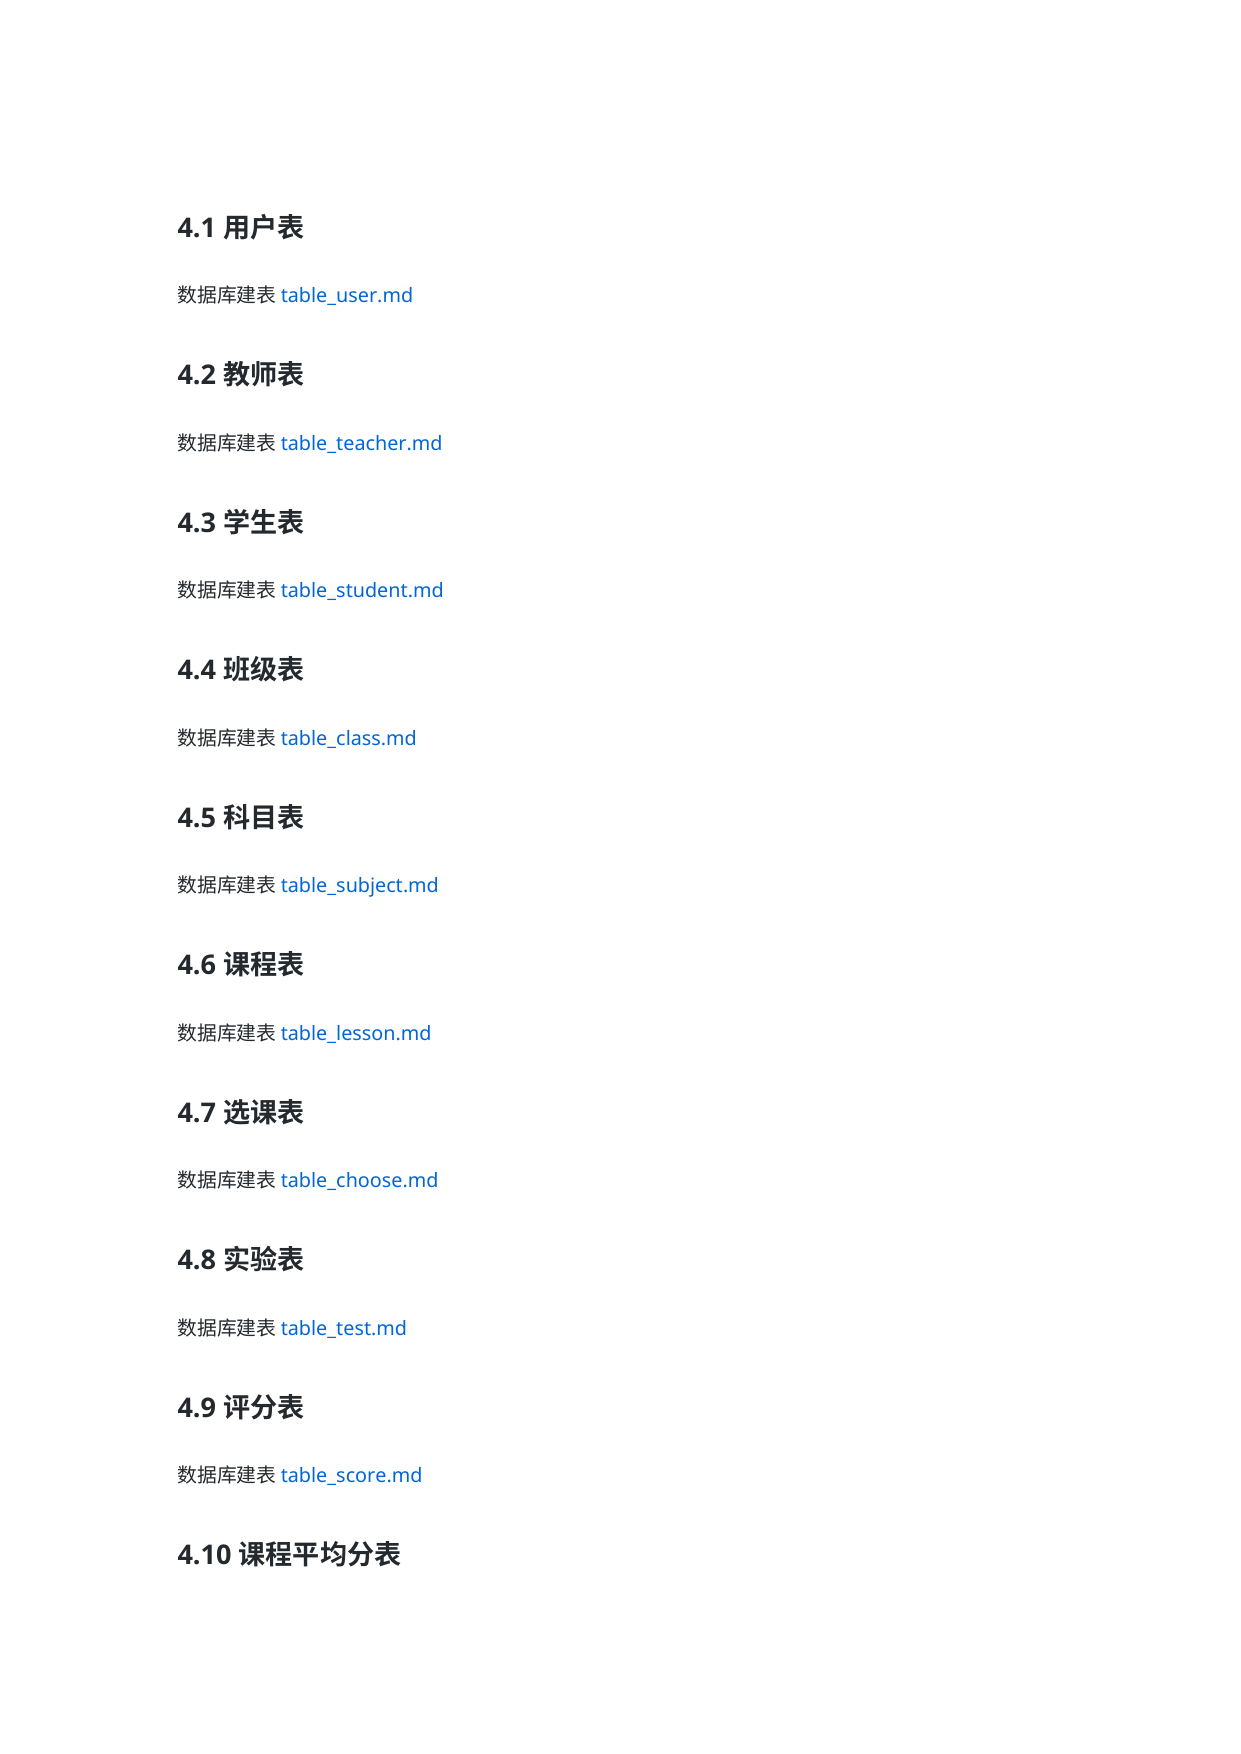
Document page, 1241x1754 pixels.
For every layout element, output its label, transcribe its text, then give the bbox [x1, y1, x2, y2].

subtitle 4.6 课程表 [177, 930, 1087, 995]
text 数据库建表 table_student.md [177, 573, 1087, 605]
subtitle 4.3 学生表 [177, 488, 1087, 553]
text 数据库建表 table_lesson.md [177, 1015, 1087, 1048]
text 数据库建表 table_class.md [177, 720, 1087, 753]
text 数据库建表 table_user.md [177, 278, 1087, 310]
text 数据库建表 table_teacher.md [177, 425, 1087, 458]
text 数据库建表 table_test.md [177, 1310, 1087, 1343]
subtitle 4.4 班级表 [177, 635, 1087, 700]
subtitle 4.5 科目表 [177, 783, 1087, 848]
text 数据库建表 table_score.md [177, 1458, 1087, 1490]
subtitle 4.10 课程平均分表 [177, 1520, 1087, 1585]
subtitle 4.1 用户表 [177, 193, 1087, 258]
subtitle 4.7 选课表 [177, 1078, 1087, 1143]
subtitle 4.9 评分表 [177, 1373, 1087, 1438]
subtitle 4.8 实验表 [177, 1225, 1087, 1290]
text 数据库建表 table_choose.md [177, 1163, 1087, 1195]
text 数据库建表 table_subject.md [177, 868, 1087, 900]
subtitle 4.2 教师表 [177, 340, 1087, 405]
